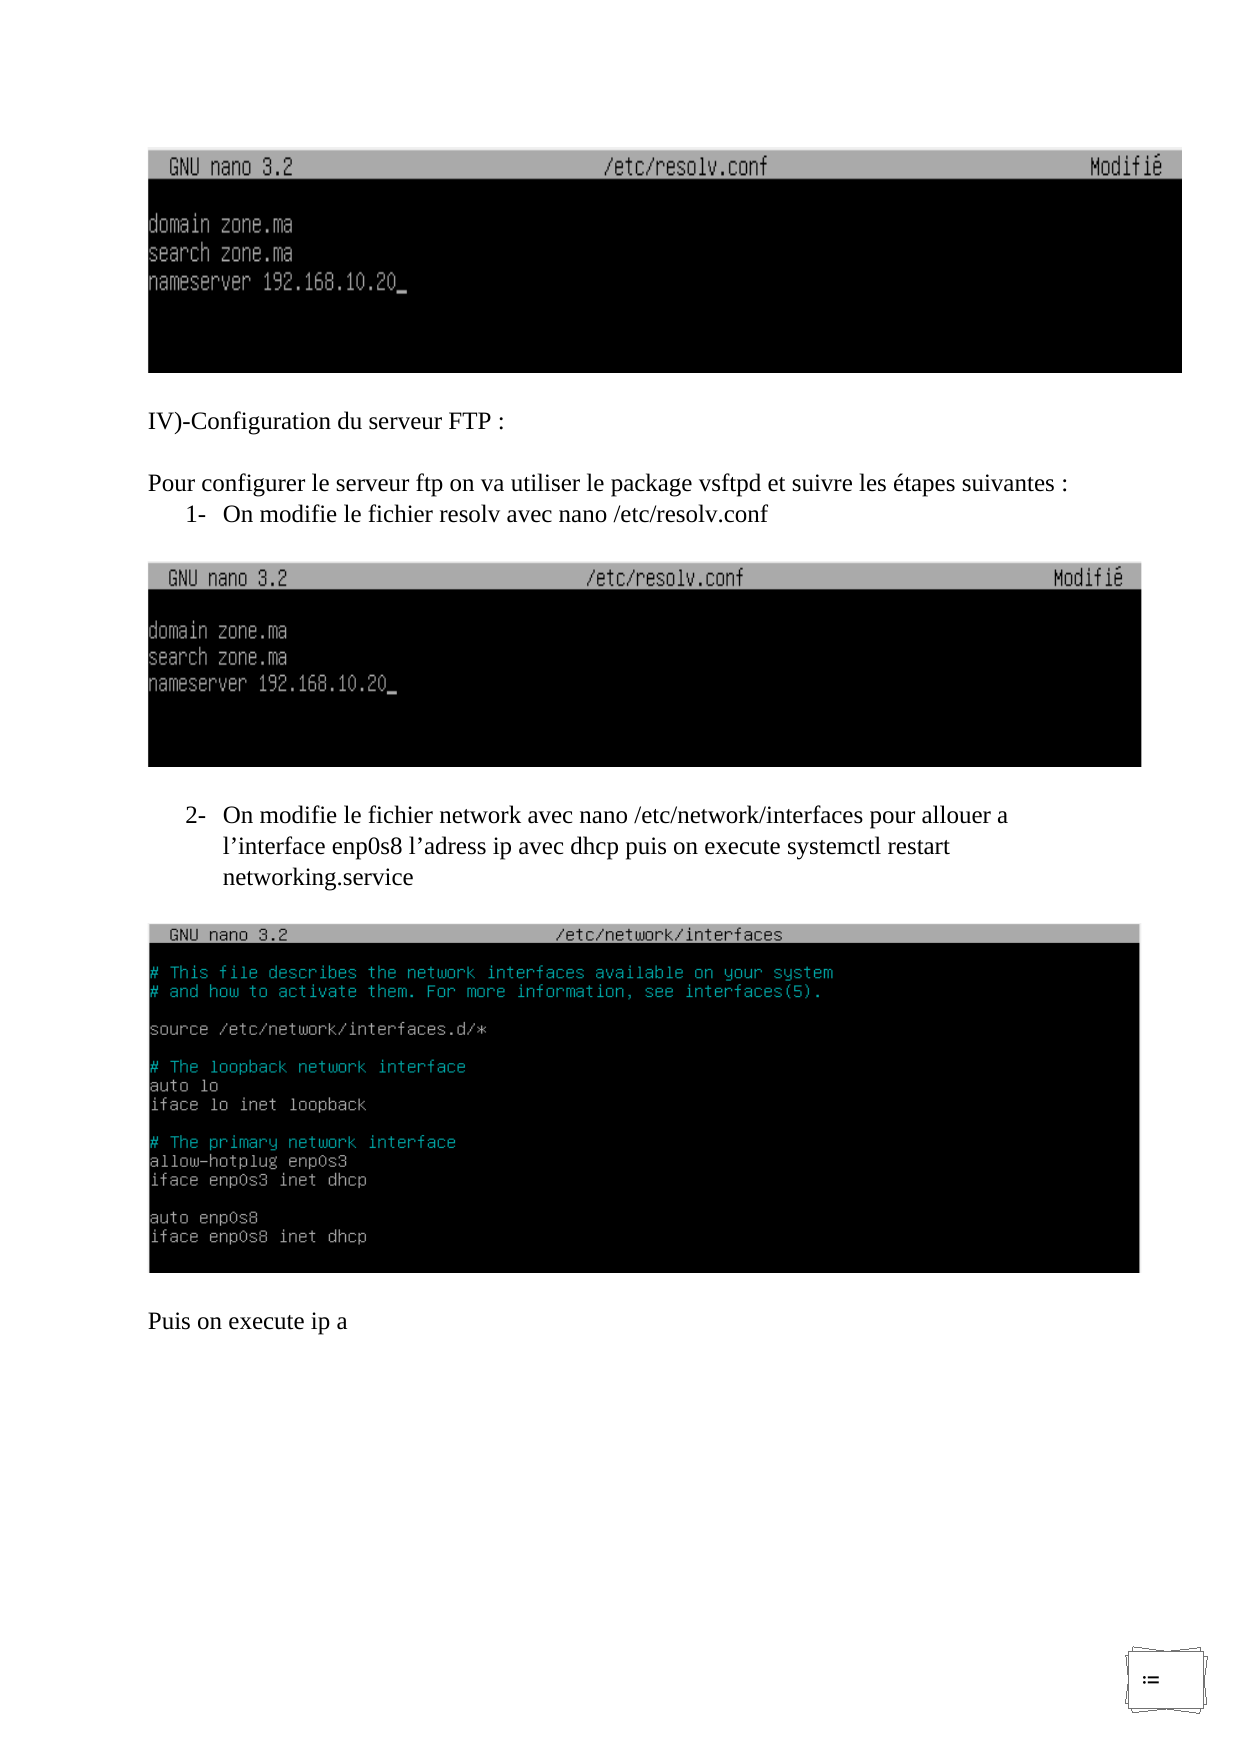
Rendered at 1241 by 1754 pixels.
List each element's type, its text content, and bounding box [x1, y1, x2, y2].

list Pour configurer le serveur ftp on va utiliser le package vsftpd et suivre les étapes suivantes : [148, 468, 1093, 497]
list Puis on execute ip a [148, 1306, 1093, 1335]
picture [147, 923, 1142, 1273]
picture [147, 147, 1182, 373]
list On modifie le fichier resolv avec nano /etc/resolv.conf [185, 499, 1093, 528]
list On modifie le fichier network avec nano /etc/network/interfaces pour allouer a l’interface enp0s8 l’adress ip avec dhcp puis on execute systemctl restart networking.service [185, 800, 1093, 891]
picture [147, 561, 1142, 767]
list IV)-Configuration du serveur FTP : [148, 406, 1093, 434]
